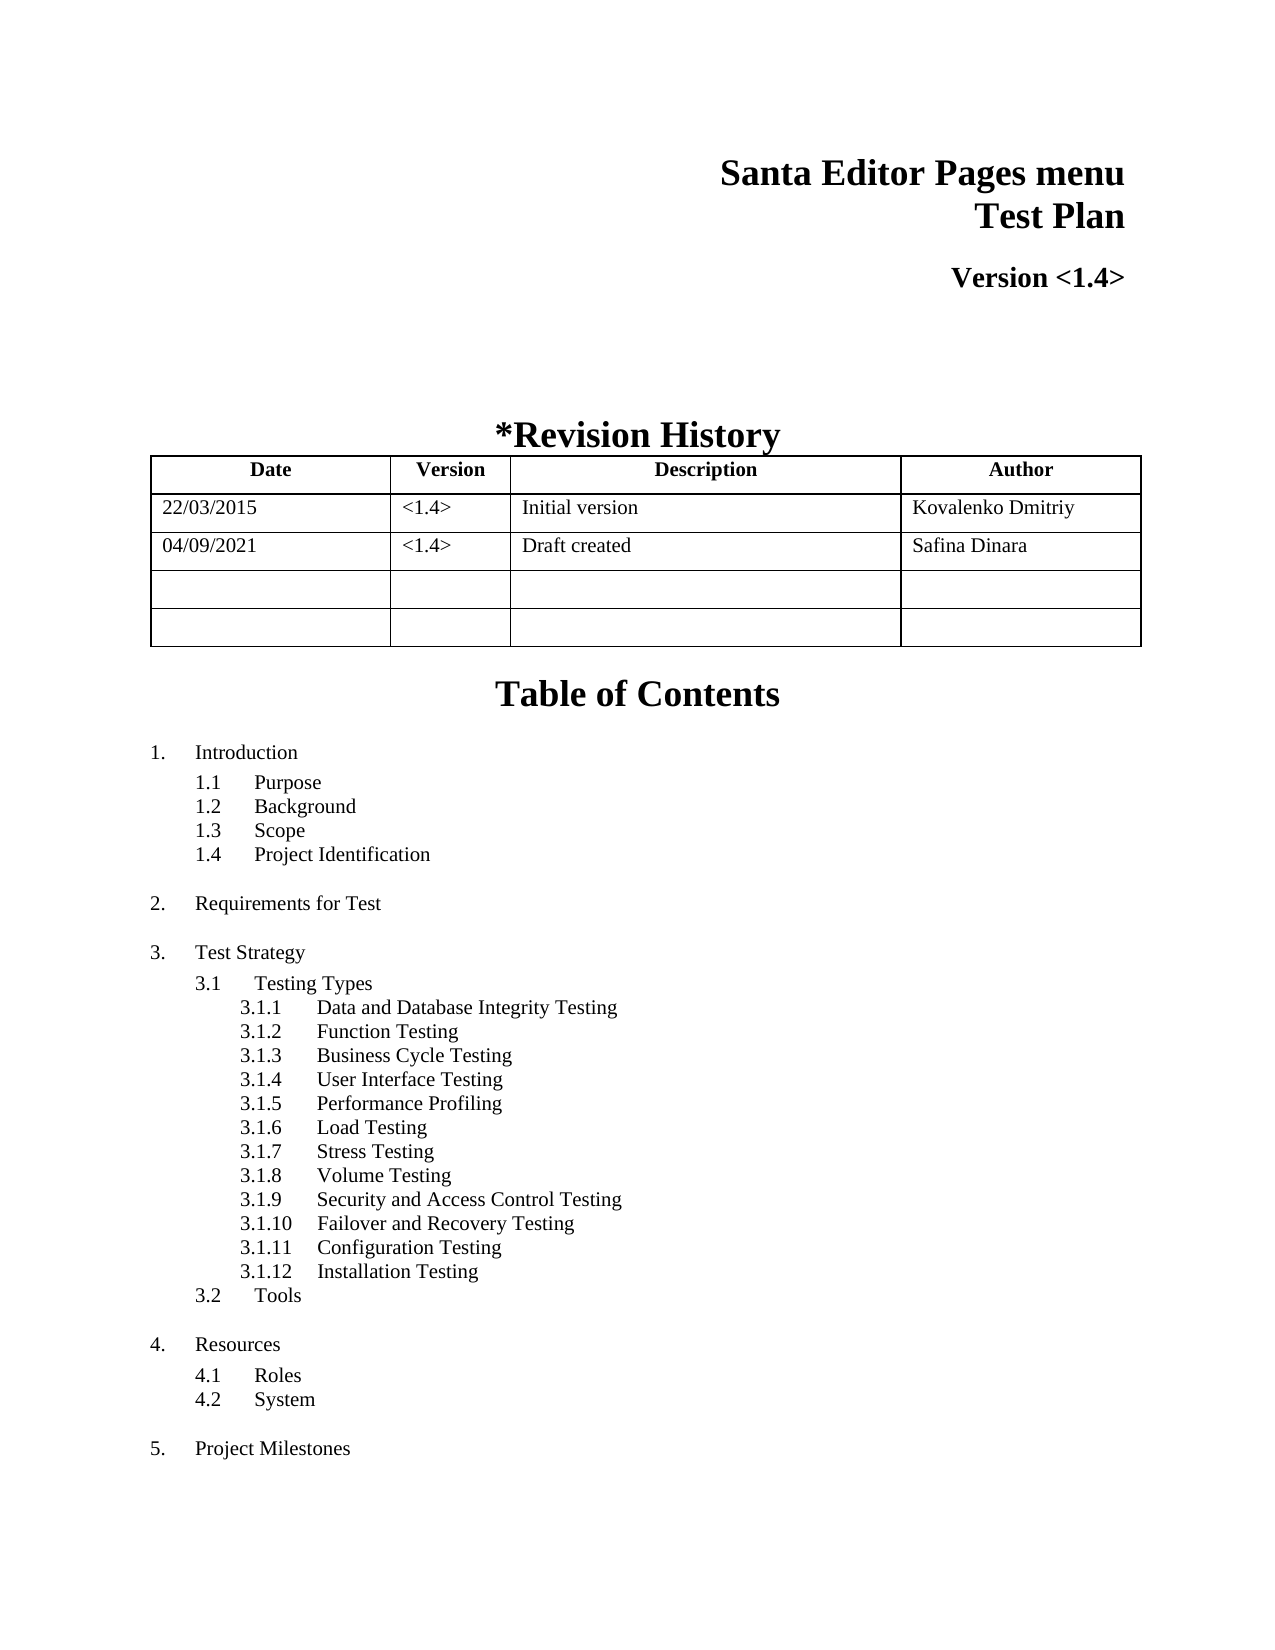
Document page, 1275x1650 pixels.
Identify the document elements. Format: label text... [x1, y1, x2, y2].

table_cell [152, 571, 390, 608]
table_cell [511, 609, 900, 646]
table_cell Kovalenko Dmitriy [902, 495, 1140, 531]
table_header Date [152, 457, 390, 493]
title Test Plan [150, 193, 1125, 236]
table_cell 04/09/2021 [152, 533, 390, 569]
table_cell 22/03/2015 [152, 495, 390, 531]
table_cell Draft created [511, 533, 900, 569]
table_cell [152, 609, 390, 646]
table_header Author [902, 457, 1140, 493]
text Santa Editor Pages menu [150, 150, 1125, 193]
table_cell [511, 571, 900, 608]
table_cell <1.4> [391, 533, 510, 569]
table_cell <1.4> [391, 495, 510, 531]
table_cell Initial version [511, 495, 900, 531]
title *Revision History [150, 412, 1125, 455]
title Version <1.4> [150, 260, 1125, 294]
table_cell [391, 609, 510, 646]
table_cell Safina Dinara [902, 533, 1140, 569]
title Table of Contents [150, 671, 1125, 714]
table_header Version [391, 457, 510, 493]
table_header Description [511, 457, 900, 493]
table_cell [902, 609, 1140, 646]
table_cell [391, 571, 510, 608]
table_cell [902, 571, 1140, 608]
